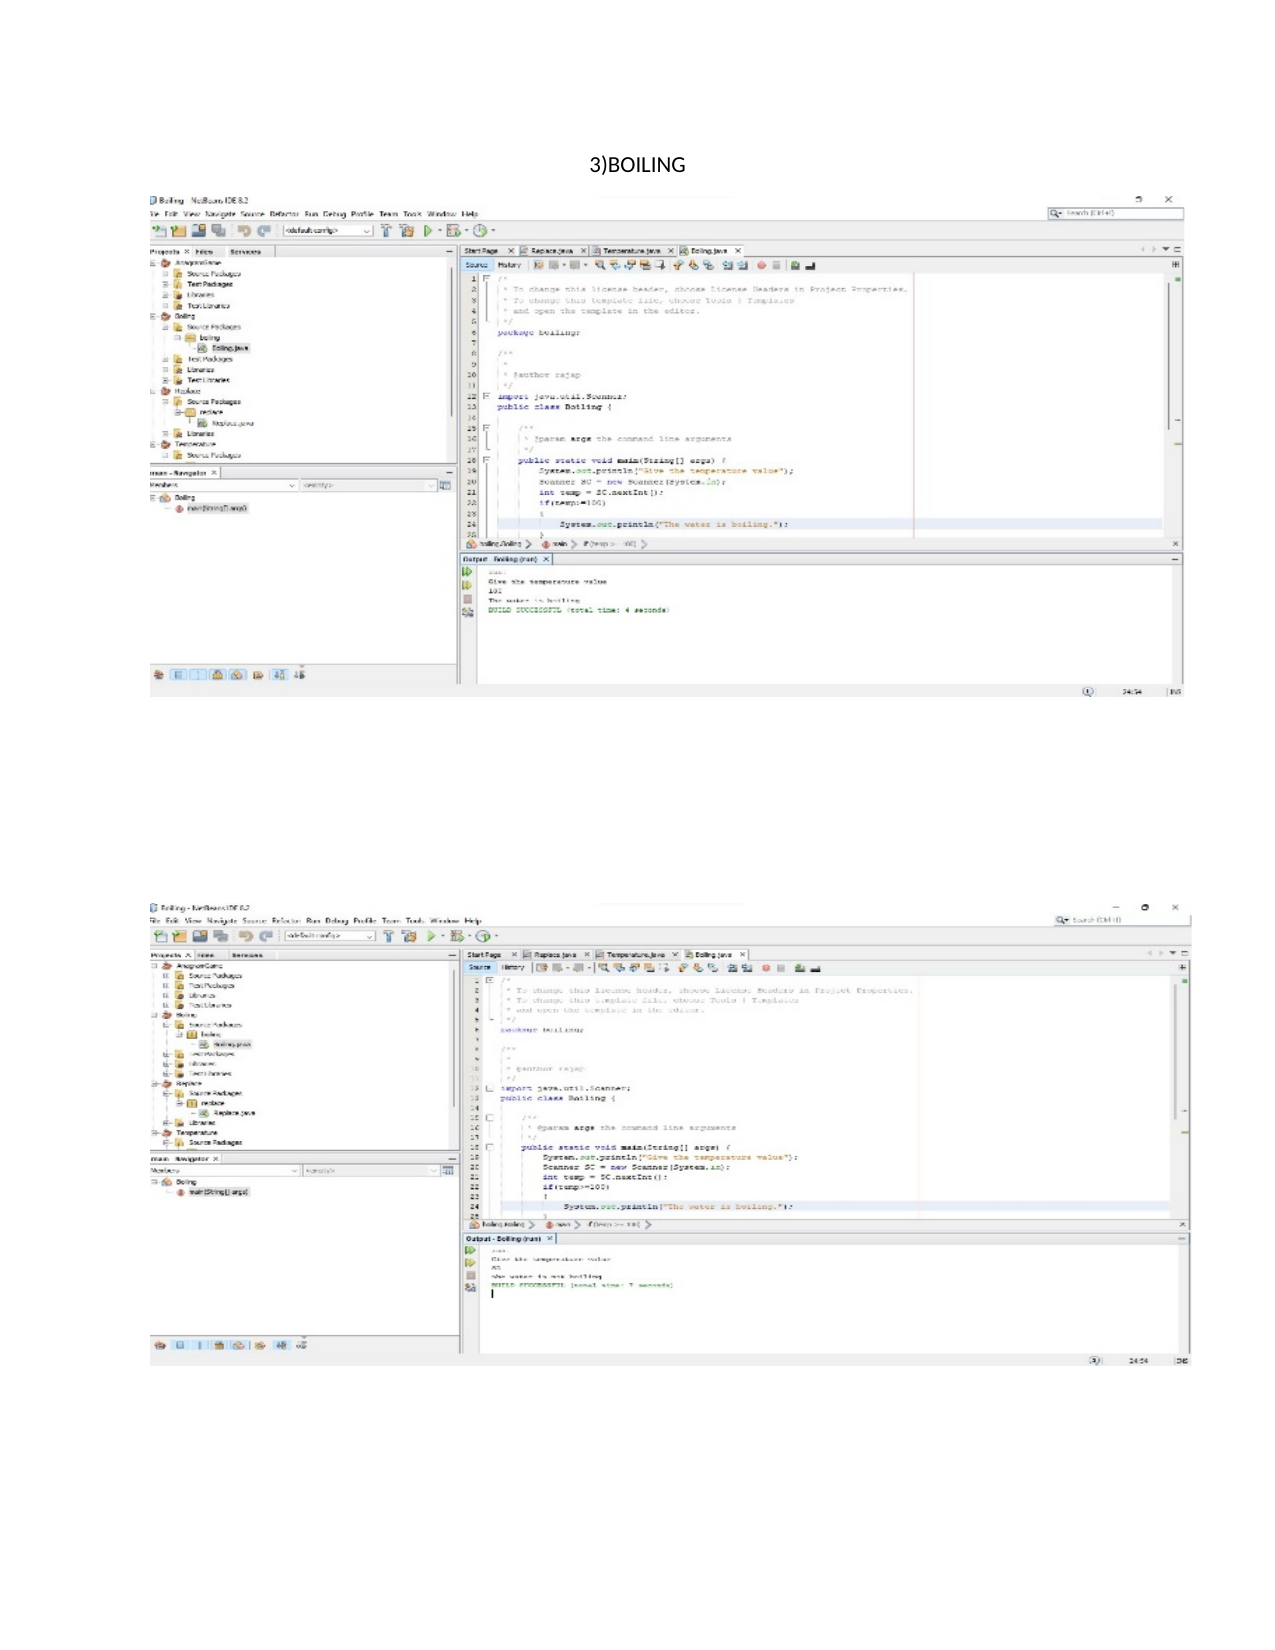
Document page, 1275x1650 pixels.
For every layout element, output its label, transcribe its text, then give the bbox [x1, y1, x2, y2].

picture [150, 196, 1185, 697]
picture [150, 903, 1192, 1366]
text 3)BOILING [150, 150, 1125, 178]
